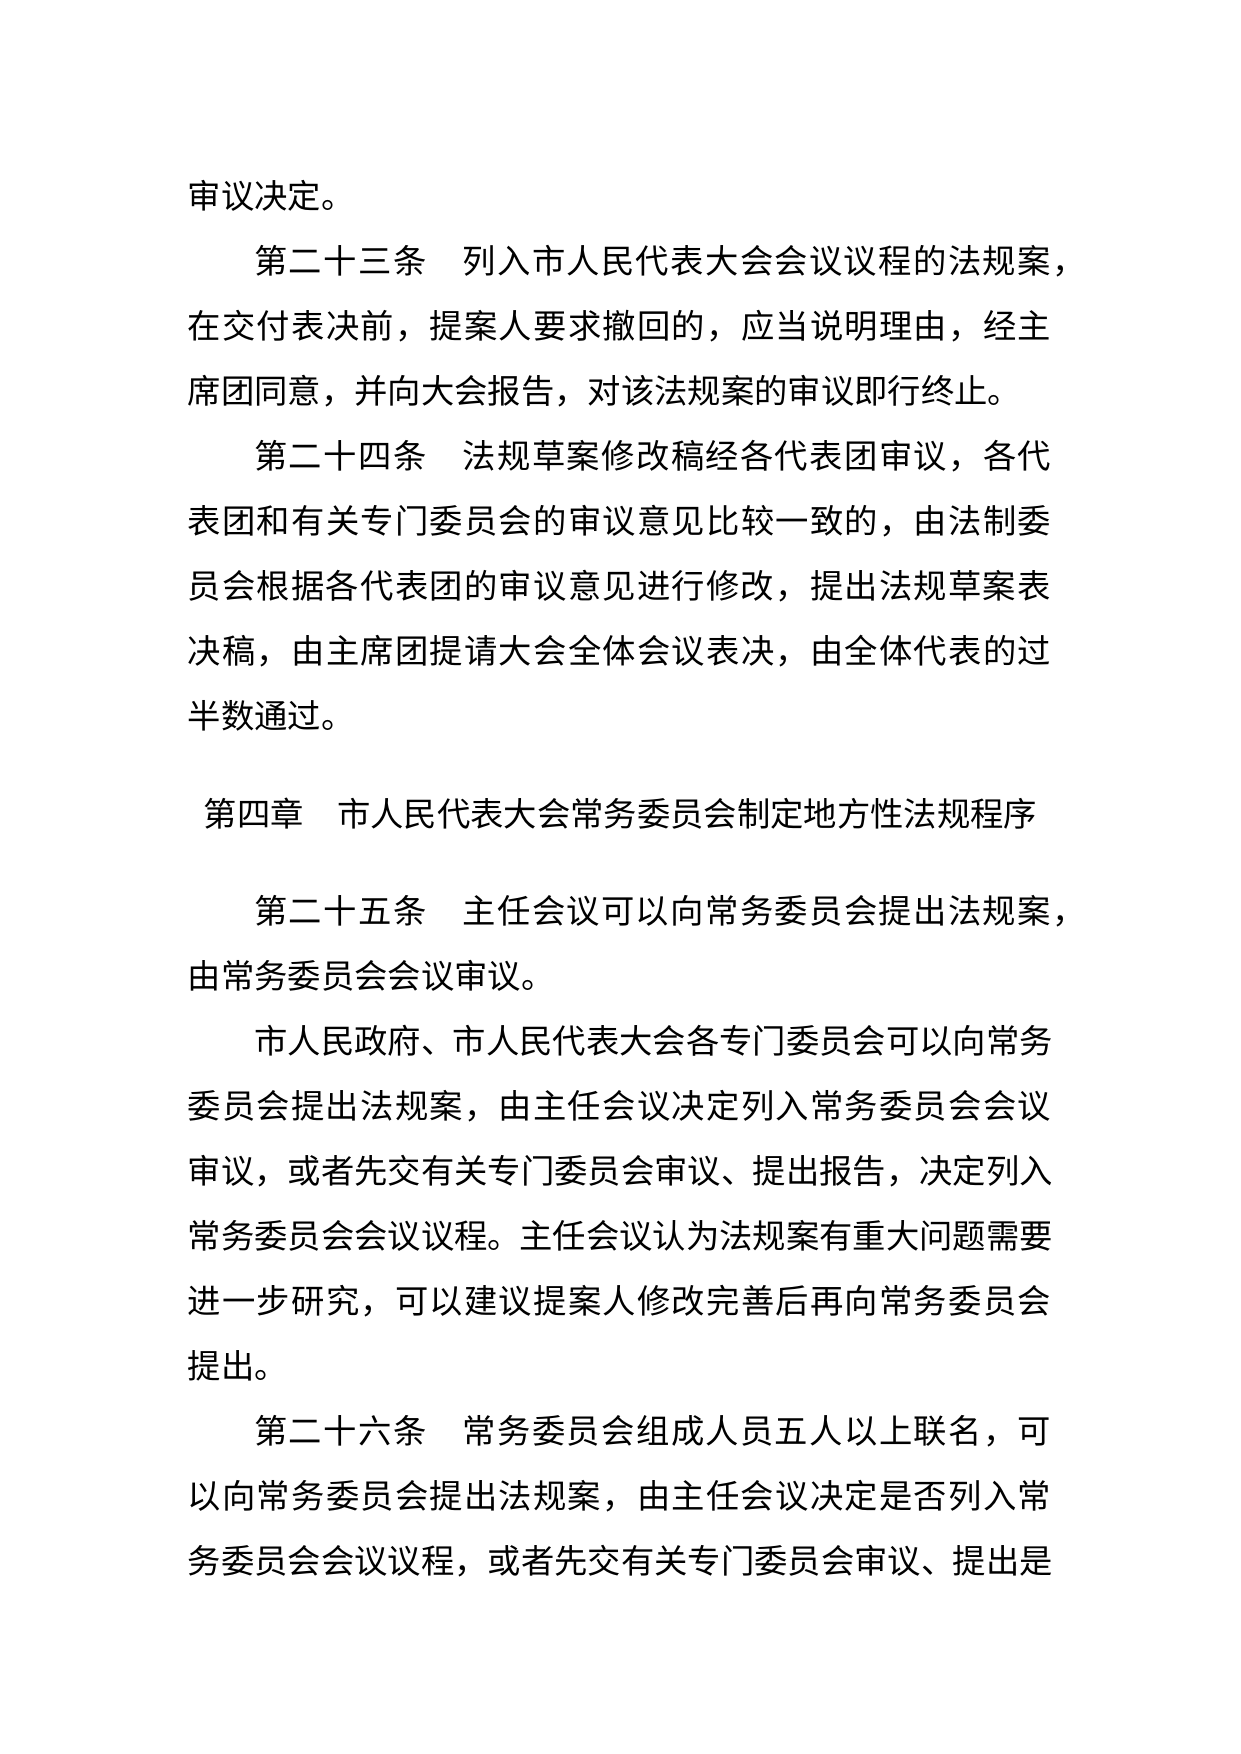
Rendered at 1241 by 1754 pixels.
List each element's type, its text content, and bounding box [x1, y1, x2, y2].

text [187, 162, 1053, 292]
text 第二十三条 列入市人民代表大会会议议程的法规案，在交付表决前，提案人要求撤回的，应当说明理由，经主席团同意，并向大会报告，对该法规案的审议即行终止。 [187, 292, 1053, 487]
text 第二十五条 主任会议可以向常务委员会提出法规案，由常务委员会会议审议。 [187, 942, 1053, 1072]
text 第二十四条 法规草案修改稿经各代表团审议，各代表团和有关专门委员会的审议意见比较一致的，由法制委员会根据各代表团的审议意见进行修改，提出法规草案表决稿，由主席团提请大会全体会议表决，由全体代表的过半数通过。 [187, 487, 1053, 812]
text 市人民政府、市人民代表大会各专门委员会可以向常务委员会提出法规案，由主任会议决定列入常务委员会会议审议，或者先交有关专门委员会审议、提出报告，决定列入常务委员会会议议程。主任会议认为法规案有重大问题需要进一步研究，可以建议提案人修改完善后再向常务委员会提出。 [187, 1072, 1053, 1462]
text 第四章 市人民代表大会常务委员会制定地方性法规程序 [187, 844, 1053, 909]
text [187, 1462, 1053, 1592]
